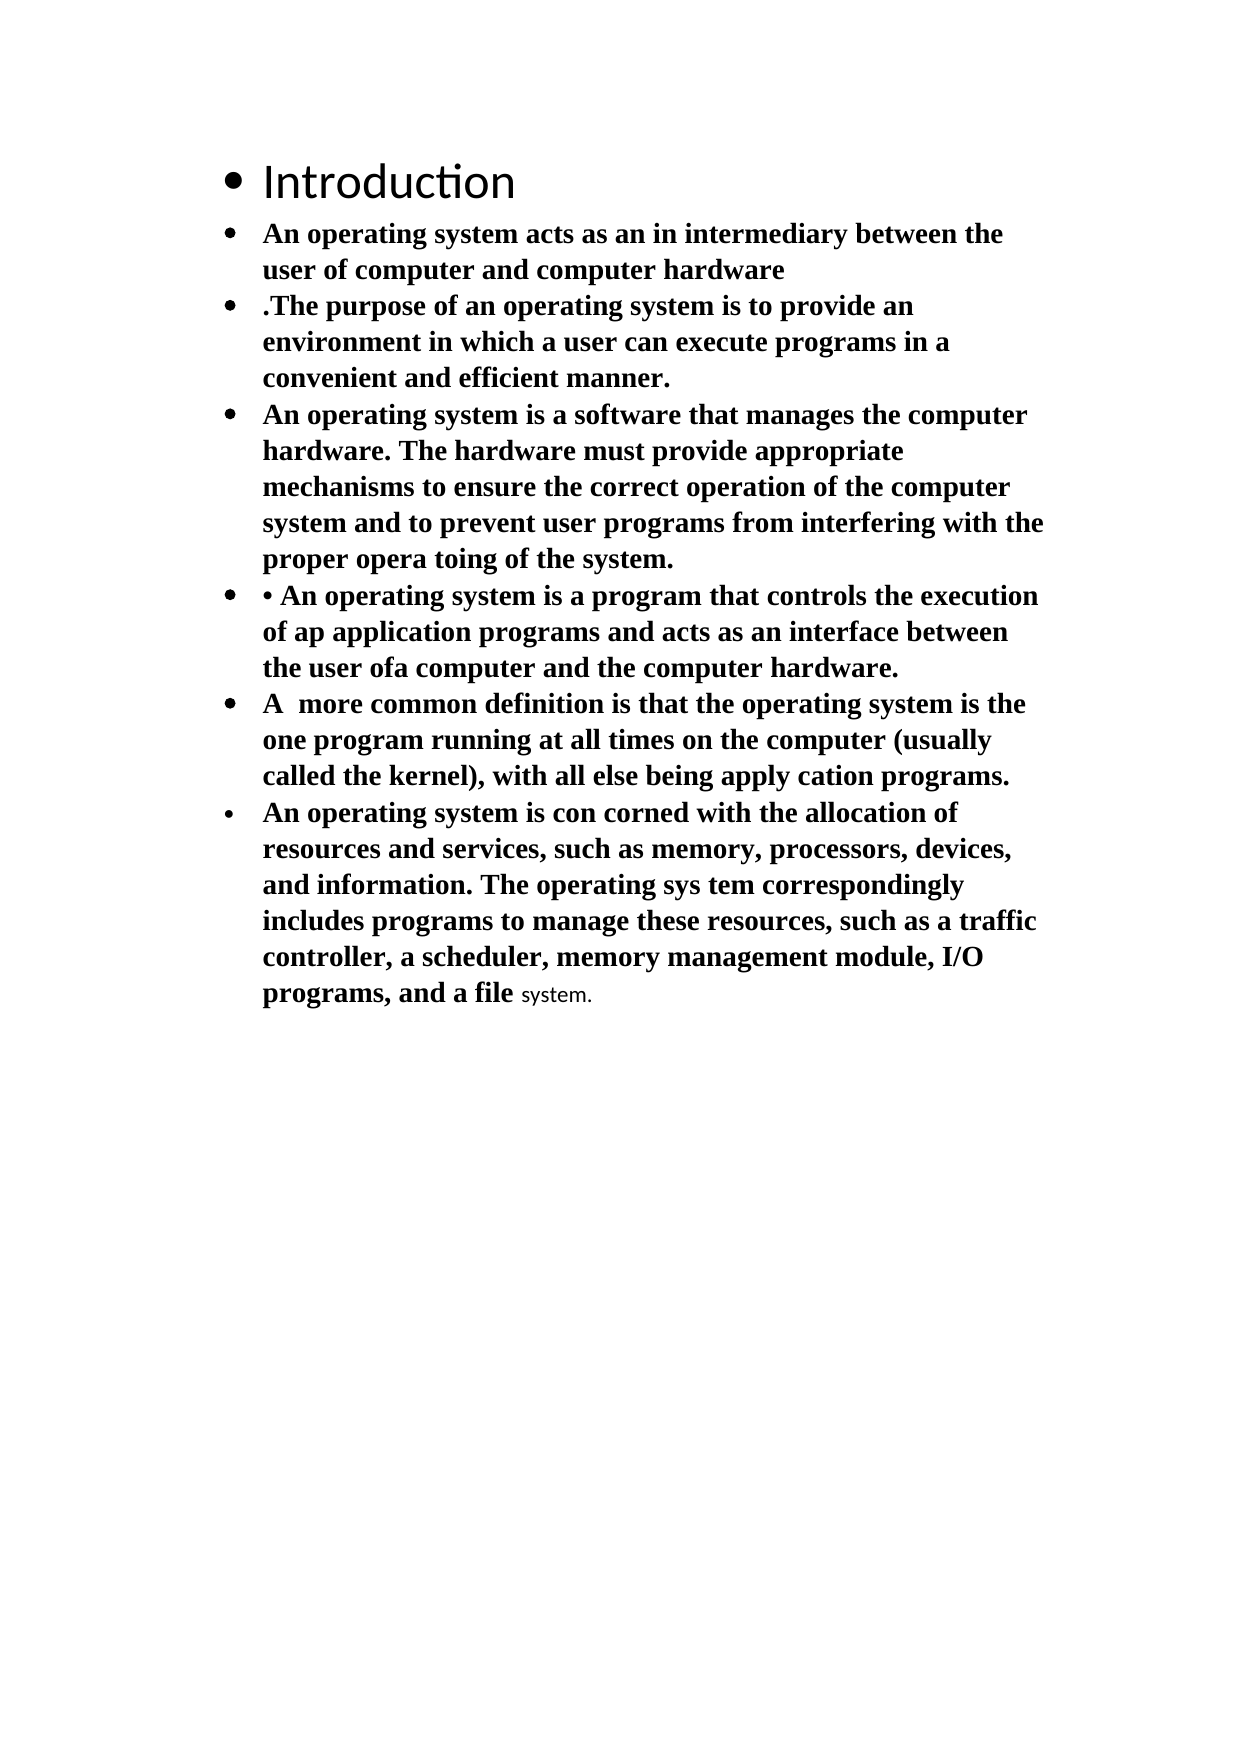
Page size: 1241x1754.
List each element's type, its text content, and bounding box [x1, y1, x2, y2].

list An operating system acts as an in intermediary between the user of computer and computer hardware [225, 216, 1053, 286]
list An operating system is con corned with the allocation of resources and services, such as memory, processors, devices, and information. The operating sys tem correspondingly includes programs to manage these resources, such as a traffic controller, a scheduler, memory management module, I/O programs, and a file system. [225, 795, 1053, 1009]
list A more common definition is that the operating system is the one program running at all times on the computer (usually called the kernel), with all else being apply cation programs. [225, 686, 1053, 792]
list Introduction [225, 150, 1053, 211]
list • An operating system is a program that controls the execution of ap application programs and acts as an interface between the user ofa computer and the computer hardware. [225, 578, 1053, 683]
list An operating system is a software that manages the computer hardware. The hardware must provide appropriate mechanisms to ensure the correct operation of the computer system and to prevent user programs from interfering with the proper opera toing of the system. [225, 397, 1053, 575]
list .The purpose of an operating system is to provide an environment in which a user can execute programs in a convenient and efficient manner. [225, 288, 1053, 394]
